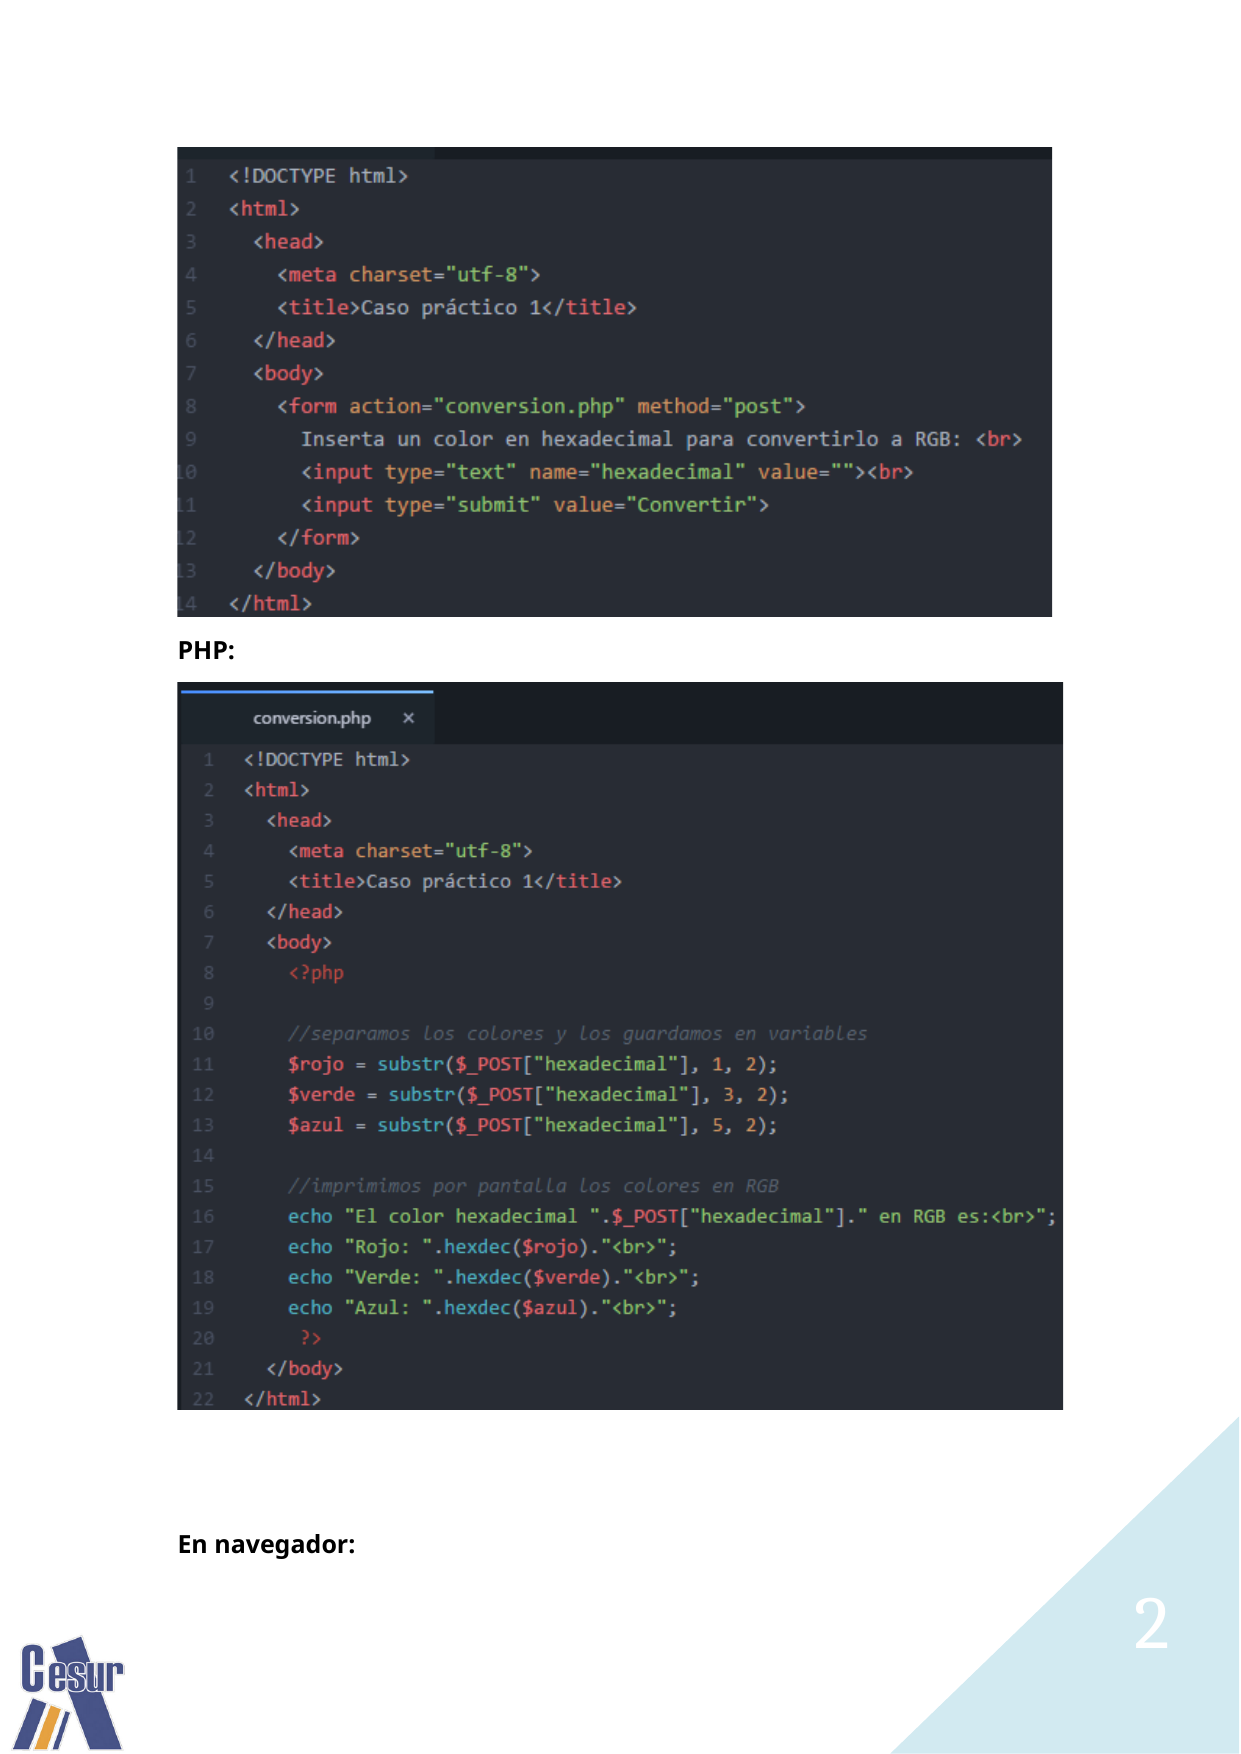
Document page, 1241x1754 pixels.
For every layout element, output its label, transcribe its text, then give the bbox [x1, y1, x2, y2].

picture [8, 1633, 130, 1754]
text En navegador: [177, 1526, 1063, 1560]
picture [177, 682, 1064, 1410]
text PHP: [177, 633, 1063, 667]
picture [177, 147, 1053, 617]
